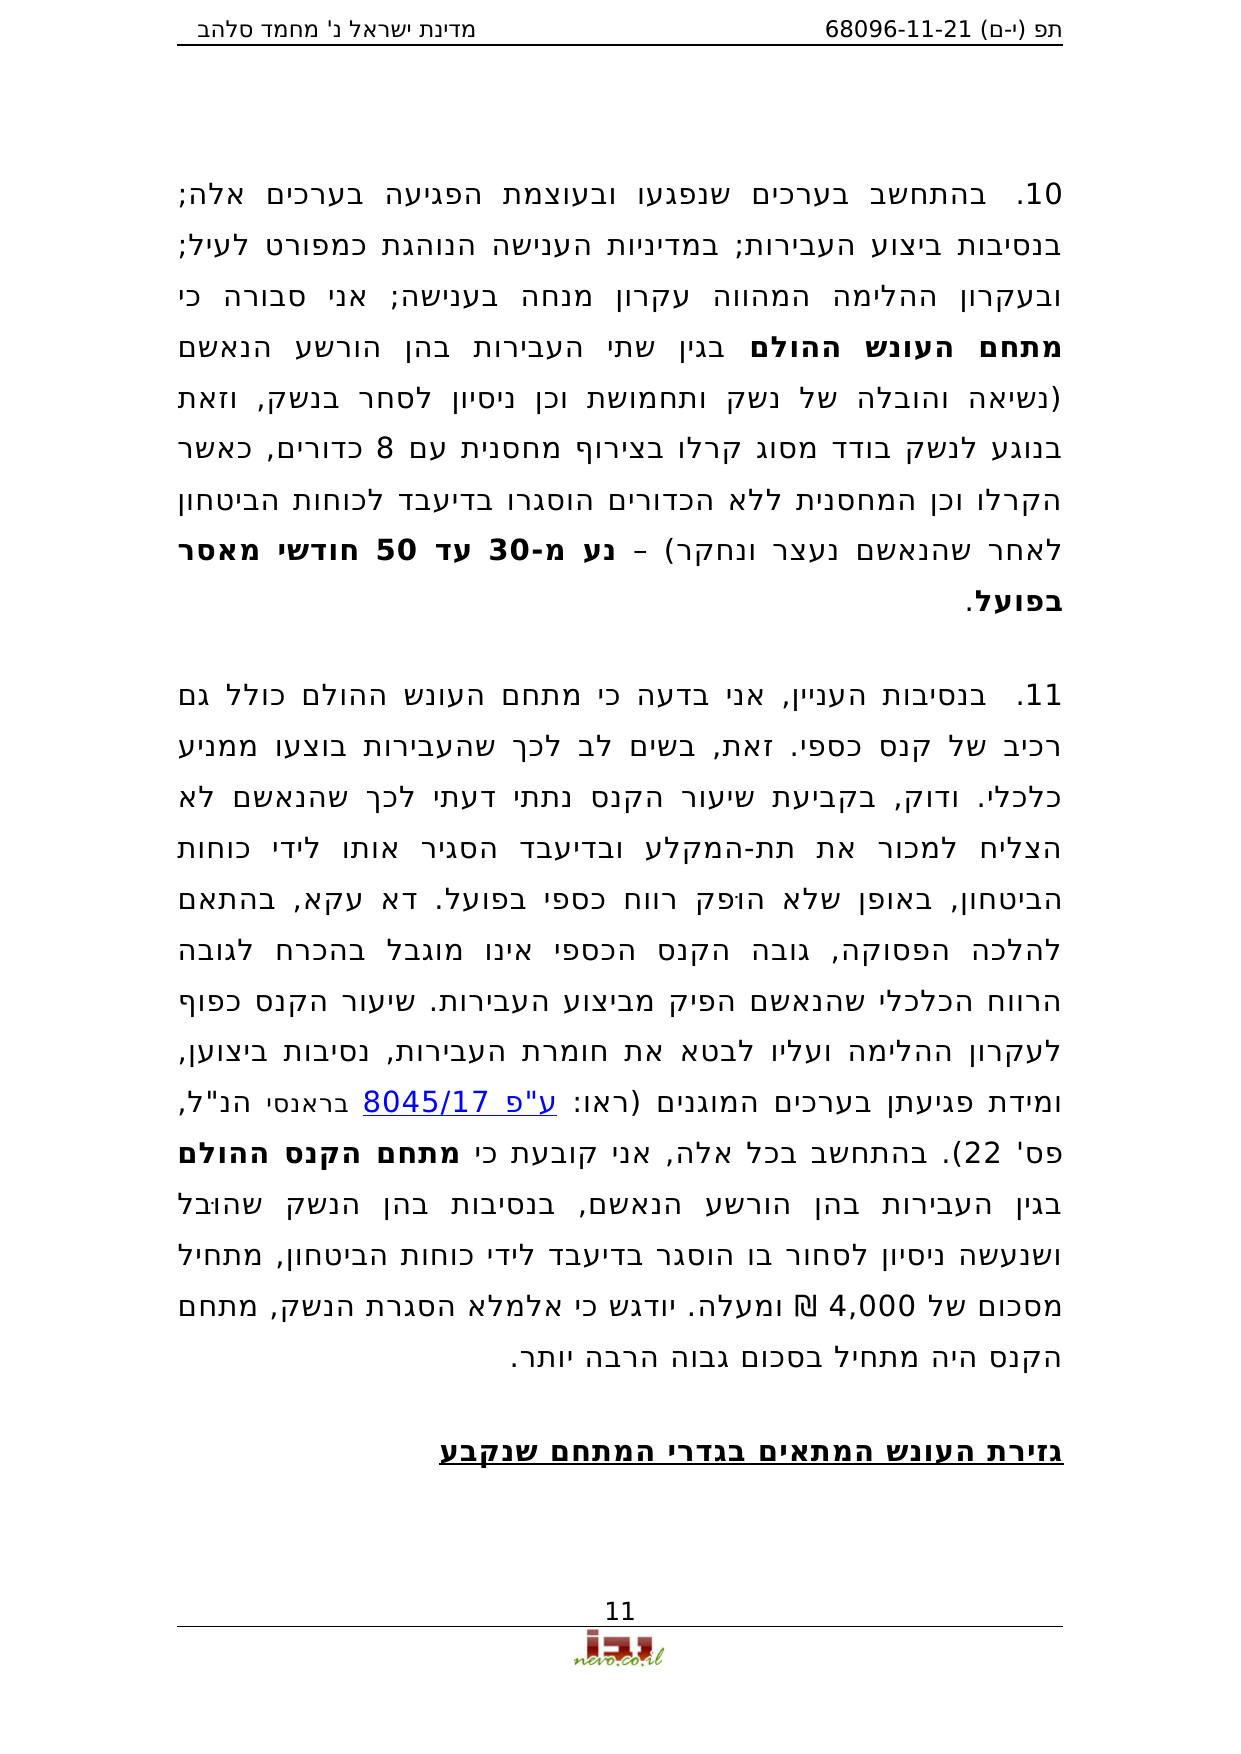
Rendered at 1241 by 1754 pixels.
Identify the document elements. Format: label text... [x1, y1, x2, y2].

picture [574, 1629, 666, 1667]
text 10. בהתחשב בערכים שנפגעו ובעוצמת הפגיעה בערכים אלה; בנסיבות ביצוע העבירות; במדיניות הענישה הנוהגת כמפורט לעיל; ובעקרון ההלימה המהווה עקרון מנחה בענישה; אני סבורה כי מתחם העונש ההולם בגין שתי העבירות בהן הורשע הנאשם (נשיאה והובלה של נשק ותחמושת וכן ניסיון לסחר בנשק, וזאת בנוגע לנשק בודד מסוג קרלו בצירוף מחסנית עם 8 כדורים, כאשר הקרלו וכן המחסנית ללא הכדורים הוסגרו בדיעבד לכוחות הביטחון לאחר שהנאשם נעצר ונחקר) – נע מ-30 עד 50 חודשי מאסר בפועל. [177, 177, 1063, 619]
text גזירת העונש המתאים בגדרי המתחם שנקבע [177, 1434, 1063, 1468]
text 11. בנסיבות העניין, אני בדעה כי מתחם העונש ההולם כולל גם רכיב של קנס כספי. זאת, בשים לב לכך שהעבירות בוצעו ממניע כלכלי. ודוק, בקביעת שיעור הקנס נתתי דעתי לכך שהנאשם לא הצליח למכור את תת-המקלע ובדיעבד הסגיר אותו לידי כוחות הביטחון, באופן שלא הוּפק רווח כספי בפועל. דא עקא, בהתאם להלכה הפסוקה, גובה הקנס הכספי אינו מוגבל בהכרח לגובה הרווח הכלכלי שהנאשם הפיק מביצוע העבירות. שיעור הקנס כפוף לעקרון ההלימה ועליו לבטא את חומרת העבירות, נסיבות ביצוען, ומידת פגיעתן בערכים המוגנים (ראו: ע"פ 8045/17 בראנסי הנ"ל, פס' 22). בהתחשב בכל אלה, אני קובעת כי מתחם הקנס ההולם בגין העבירות בהן הורשע הנאשם, בנסיבות בהן הנשק שהוּבל ושנעשה ניסיון לסחור בו הוסגר בדיעבד לידי כוחות הביטחון, מתחיל מסכום של 4,000 ₪ ומעלה. יודגש כי אלמלא הסגרת הנשק, מתחם הקנס היה מתחיל בסכום גבוה הרבה יותר. [177, 678, 1063, 1374]
